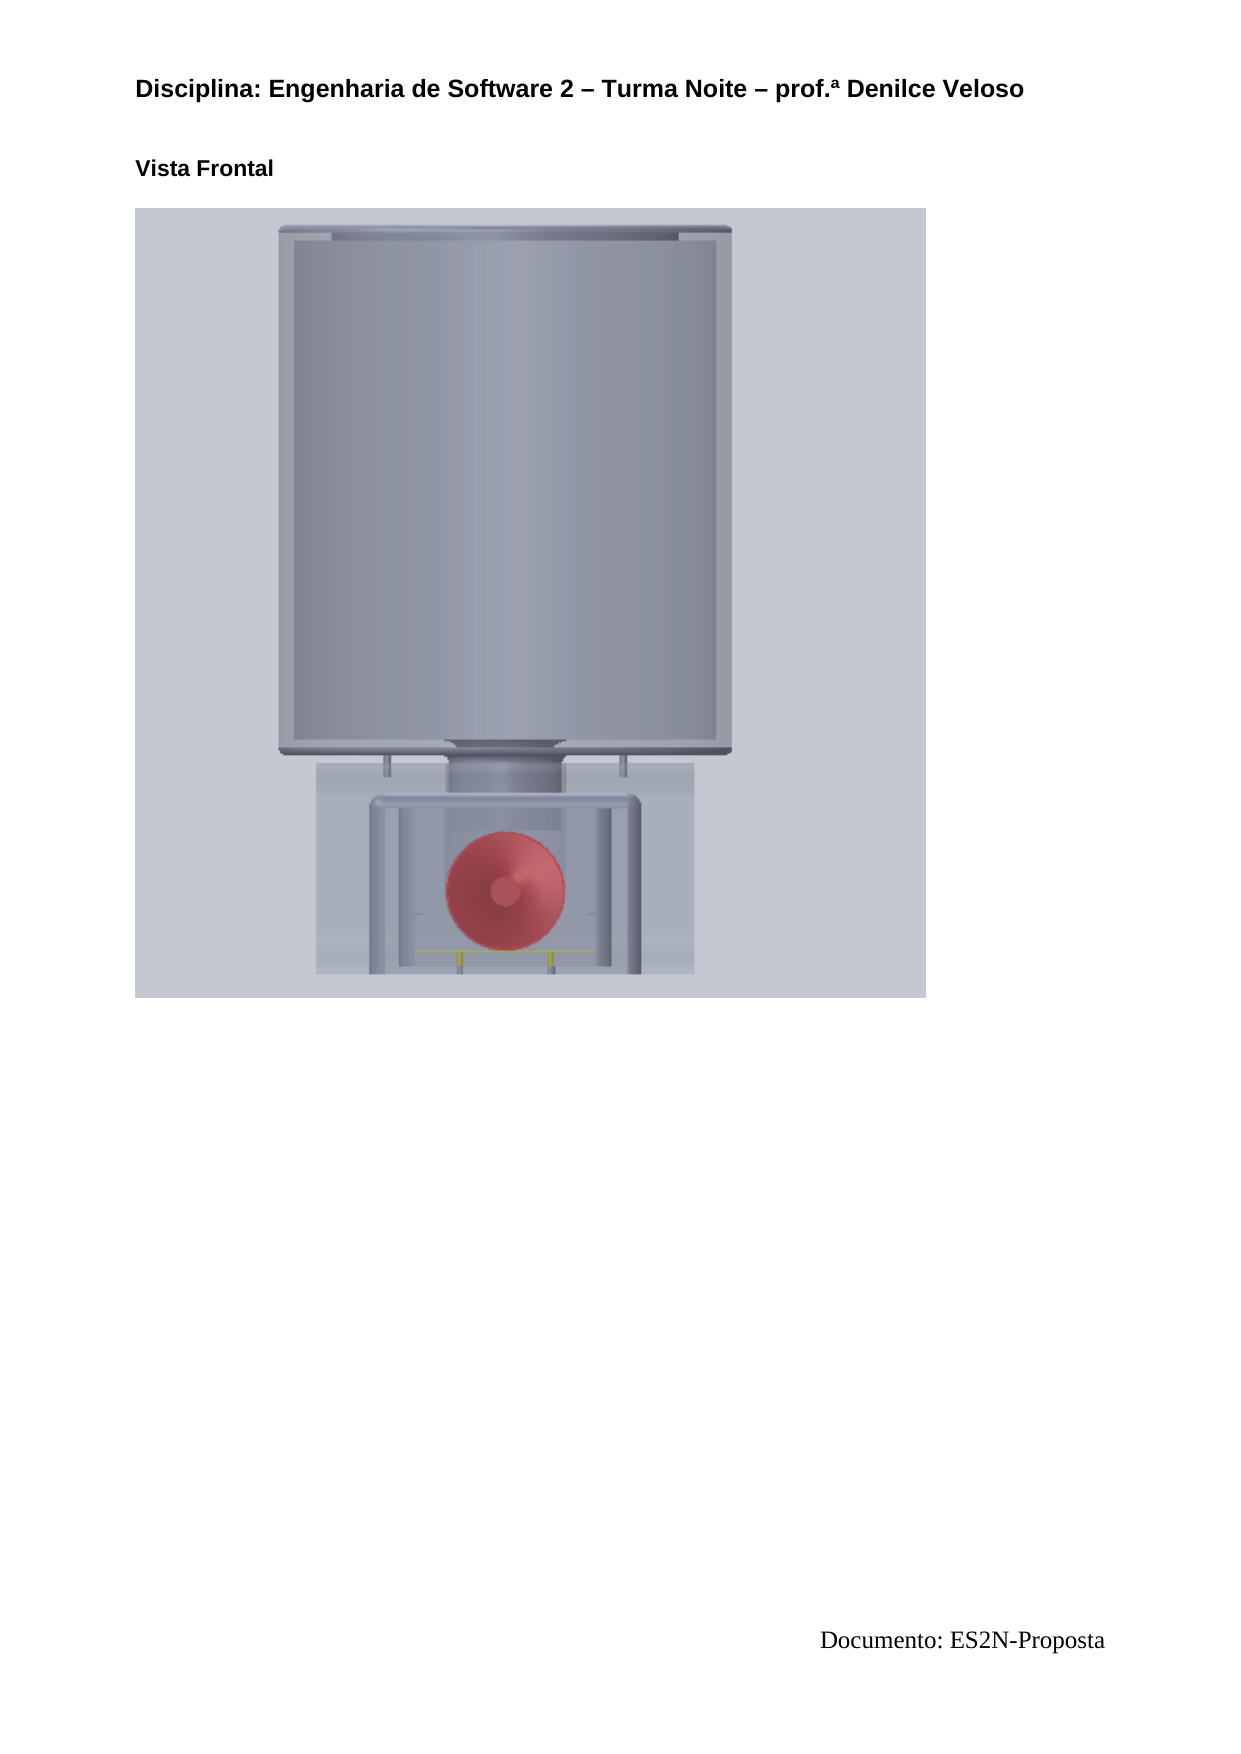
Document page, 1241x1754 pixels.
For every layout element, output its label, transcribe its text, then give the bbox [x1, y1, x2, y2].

picture [135, 208, 926, 998]
text Vista Frontal [135, 155, 1105, 182]
